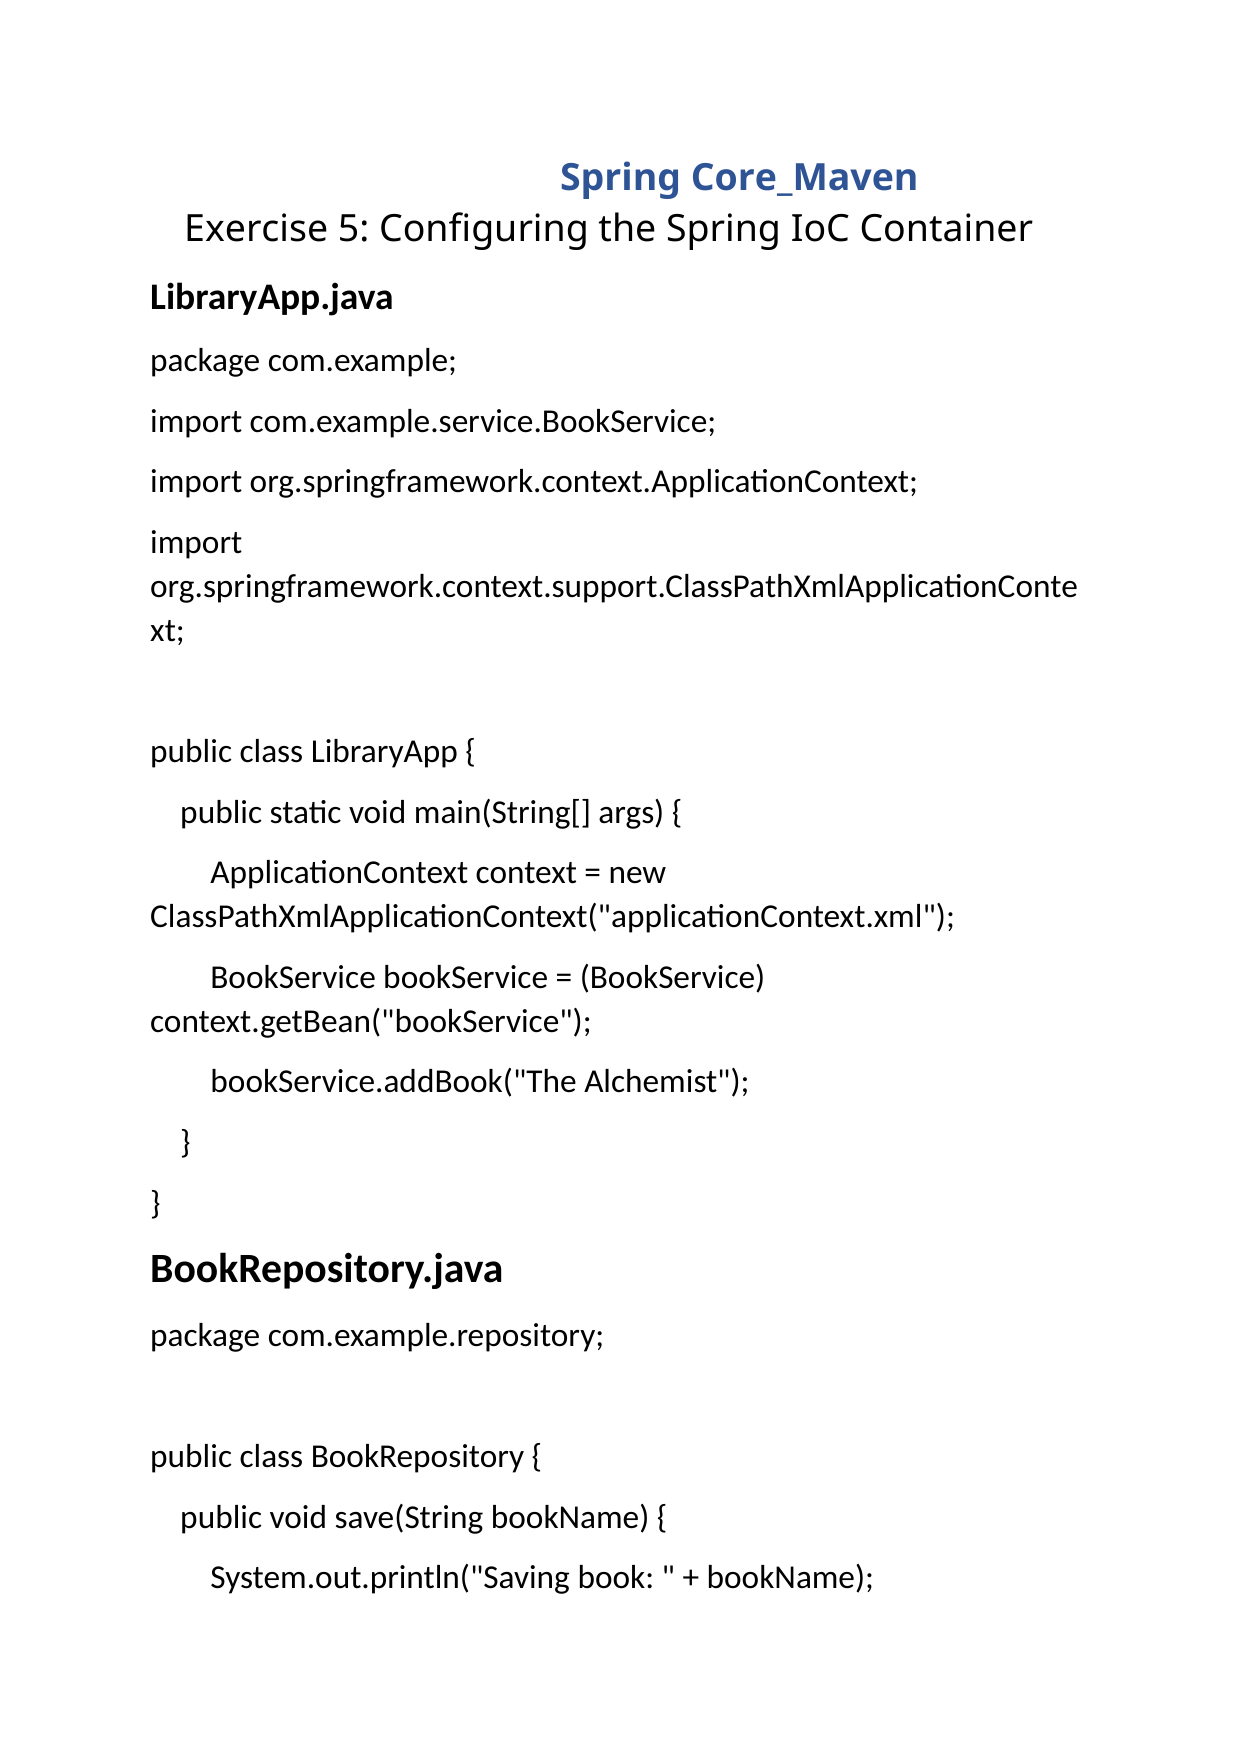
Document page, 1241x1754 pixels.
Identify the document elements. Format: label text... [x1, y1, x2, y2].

text Exercise 5: Configuring the Spring IoC Container [150, 201, 1090, 252]
text BookService bookService = (BookService) context.getBean("bookService"); [150, 956, 1090, 1041]
text public class BookRepository { [150, 1435, 1090, 1476]
text import com.example.service.BookService; [150, 399, 1090, 440]
text public void save(String bookName) { [150, 1496, 1090, 1536]
text public static void main(String[] args) { [150, 791, 1090, 831]
text package com.example; [150, 339, 1090, 380]
text Spring Core_Maven [150, 150, 1090, 201]
text public class LibraryApp { [150, 730, 1090, 771]
text package com.example.repository; [150, 1314, 1090, 1354]
text LibraryApp.java [150, 273, 1090, 319]
text } [150, 1121, 1090, 1162]
text bookService.addBook("The Alchemist"); [150, 1060, 1090, 1101]
text System.out.println("Saving book: " + bookName); [150, 1556, 1090, 1597]
text BookRepository.java [150, 1242, 1090, 1293]
text } [150, 1182, 1090, 1222]
text ApplicationContext context = new ClassPathXmlApplicationContext("applicationContext.xml"); [150, 851, 1090, 936]
text import org.springframework.context.support.ClassPathXmlApplicationContext; [150, 521, 1090, 649]
text import org.springframework.context.ApplicationContext; [150, 460, 1090, 501]
